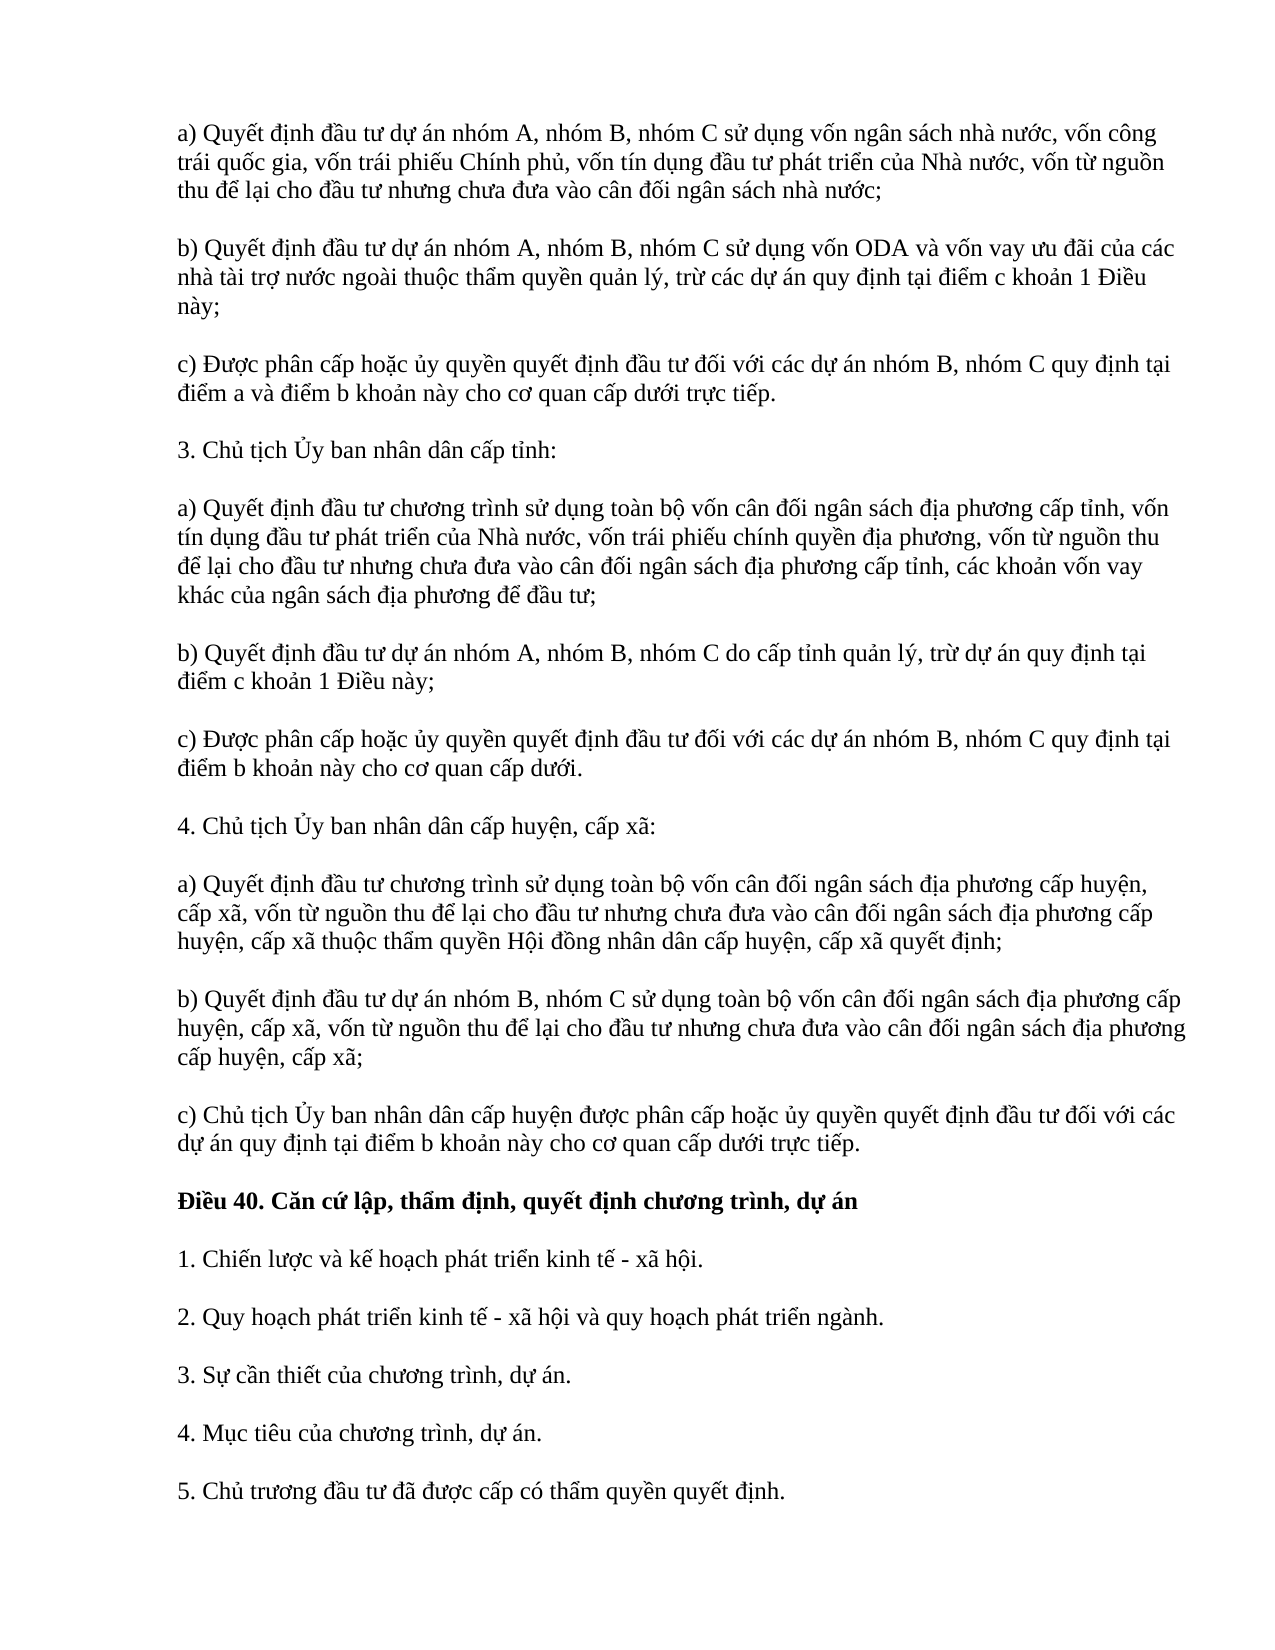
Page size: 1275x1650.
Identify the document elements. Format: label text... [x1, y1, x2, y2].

text b) Quyết định đầu tư dự án nhóm B, nhóm C sử dụng toàn bộ vốn cân đối ngân sách địa phương cấp huyện, cấp xã, vốn từ nguồn thu để lại cho đầu tư nhưng chưa đưa vào cân đối ngân sách địa phương cấp huyện, cấp xã; [177, 984, 1186, 1071]
text 1. Chiến lược và kế hoạch phát triển kinh tế - xã hội. [177, 1244, 1186, 1273]
text 4. Chủ tịch Ủy ban nhân dân cấp huyện, cấp xã: [367, 811, 1186, 840]
text b) Quyết định đầu tư dự án nhóm A, nhóm B, nhóm C do cấp tỉnh quản lý, trừ dự án quy định tại điểm c khoản 1 Điều này; [177, 638, 1186, 695]
text b) Quyết định đầu tư dự án nhóm A, nhóm B, nhóm C sử dụng vốn ODA và vốn vay ưu đãi của các nhà tài trợ nước ngoài thuộc thẩm quyền quản lý, trừ các dự án quy định tại điểm c khoản 1 Điều này; [177, 233, 1186, 320]
text c) Được phân cấp hoặc ủy quyền quyết định đầu tư đối với các dự án nhóm B, nhóm C quy định tại điểm a và điểm b khoản này cho cơ quan cấp dưới trực tiếp. [177, 349, 1186, 406]
text c) Được phân cấp hoặc ủy quyền quyết định đầu tư đối với các dự án nhóm B, nhóm C quy định tại điểm b khoản này cho cơ quan cấp dưới. [177, 724, 1186, 782]
text 4. Chủ tịch Ủy ban nhân dân cấp huyện, cấp xã: [177, 811, 294, 840]
text c) Chủ tịch Ủy ban nhân dân cấp huyện được phân cấp hoặc ủy quyền quyết định đầu tư đối với các dự án quy định tại điểm b khoản này cho cơ quan cấp dưới trực tiếp. [177, 1100, 1186, 1157]
text 3. Sự cần thiết của chương trình, dự án. [177, 1360, 1186, 1389]
text a) Quyết định đầu tư dự án nhóm A, nhóm B, nhóm C sử dụng vốn ngân sách nhà nước, vốn công trái quốc gia, vốn trái phiếu Chính phủ, vốn tín dụng đầu tư phát triển của Nhà nước, vốn từ nguồn thu để lại cho đầu tư nhưng chưa đưa vào cân đối ngân sách nhà nước; [177, 118, 1186, 204]
text 2. Quy hoạch phát triển kinh tế - xã hội và quy hoạch phát triển ngành. [177, 1302, 1186, 1331]
text a) Quyết định đầu tư chương trình sử dụng toàn bộ vốn cân đối ngân sách địa phương cấp huyện, cấp xã, vốn từ nguồn thu để lại cho đầu tư nhưng chưa đưa vào cân đối ngân sách địa phương cấp huyện, cấp xã thuộc thẩm quyền Hội đồng nhân dân cấp huyện, cấp xã quyết định; [177, 869, 1186, 955]
text a) Quyết định đầu tư chương trình sử dụng toàn bộ vốn cân đối ngân sách địa phương cấp tỉnh, vốn tín dụng đầu tư phát triển của Nhà nước, vốn trái phiếu chính quyền địa phương, vốn từ nguồn thu để lại cho đầu tư nhưng chưa đưa vào cân đối ngân sách địa phương cấp tỉnh, các khoản vốn vay khác của ngân sách địa phương để đầu tư; [177, 493, 1186, 608]
text 5. Chủ trương đầu tư đã được cấp có thẩm quyền quyết định. [177, 1476, 1186, 1505]
text Điều 40. Căn cứ lập, thẩm định, quyết định chương trình, dự án [177, 1186, 1186, 1215]
text 3. Chủ tịch Ủy ban nhân dân cấp tỉnh: [177, 436, 294, 464]
text 4. Mục tiêu của chương trình, dự án. [177, 1418, 1186, 1447]
text 3. Chủ tịch Ủy ban nhân dân cấp tỉnh: [367, 436, 1186, 464]
